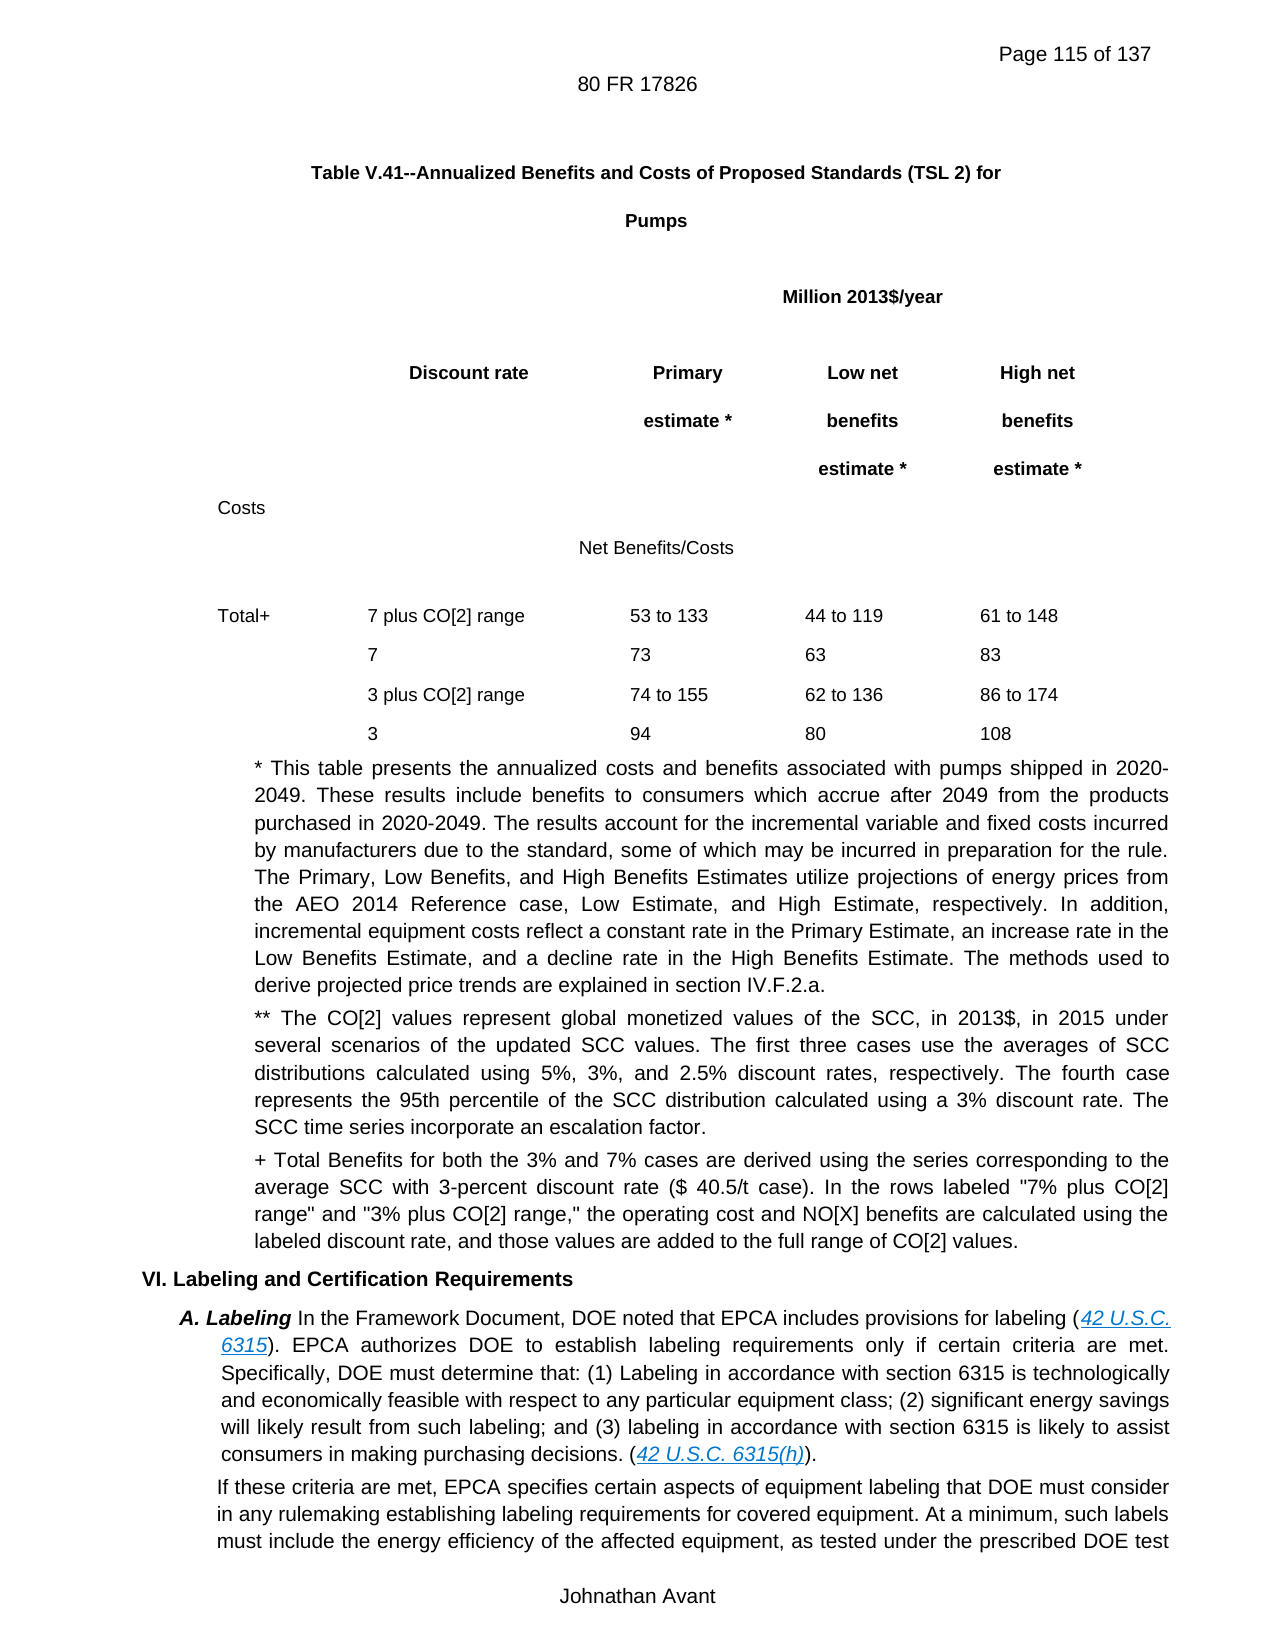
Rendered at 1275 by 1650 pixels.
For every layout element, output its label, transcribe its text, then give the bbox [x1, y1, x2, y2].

text + Total Benefits for both the 3% and 7% cases are derived using the series corresponding to the average SCC with 3-percent discount rate ($ 40.5/t case). In the rows labeled "7% plus CO[2] range" and "3% plus CO[2] range," the operating cost and NO[X] benefits are calculated using the labeled discount rate, and those values are added to the full range of CO[2] values. [254, 1145, 1171, 1253]
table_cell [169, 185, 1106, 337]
list Requirements [142, 1266, 1171, 1291]
text * This table presents the annualized costs and benefits associated with pumps shipped in 2020-2049. These results include benefits to consumers which accrue after 2049 from the products purchased in 2020-2049. The results account for the incremental variable and fixed costs incurred by manufacturers due to the standard, some of which may be incurred in preparation for the rule. The Primary, Low Benefits, and High Benefits Estimates utilize projections of energy prices from the AEO 2014 Reference case, Low Estimate, and High Estimate, respectively. In addition, incremental equipment costs reflect a constant rate in the Primary Estimate, an increase rate in the Low Benefits Estimate, and a decline rate in the High Benefits Estimate. The methods used to derive projected price trends are explained in section IV.F.2.a. [254, 753, 1171, 997]
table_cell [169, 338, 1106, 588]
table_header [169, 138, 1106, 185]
text ** The CO[2] values represent global monetized values of the SCC, in 2013$, in 2015 under several scenarios of the updated SCC values. The first three cases use the averages of SCC distributions calculated using 5%, 3%, and 2.5% discount rates, respectively. The fourth case represents the 95th percentile of the SCC distribution calculated using a 3% discount rate. The SCC time series incorporate an escalation factor. [254, 1003, 1171, 1138]
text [217, 1472, 1171, 1553]
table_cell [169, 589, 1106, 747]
list In the Framework Document, DOE noted that EPCA includes provisions for labeling (42 U.S.C. 6315). EPCA authorizes DOE to establish labeling requirements only if certain criteria are met. Specifically, DOE must determine that: (1) Labeling in accordance with section 6315 is technologically and economically feasible with respect to any particular equipment class; (2) significant energy savings will likely result from such labeling; and (3) labeling in accordance with section 6315 is likely to assist consumers in making purchasing decisions. (42 U.S.C. 6315(h)). [179, 1303, 1171, 1466]
